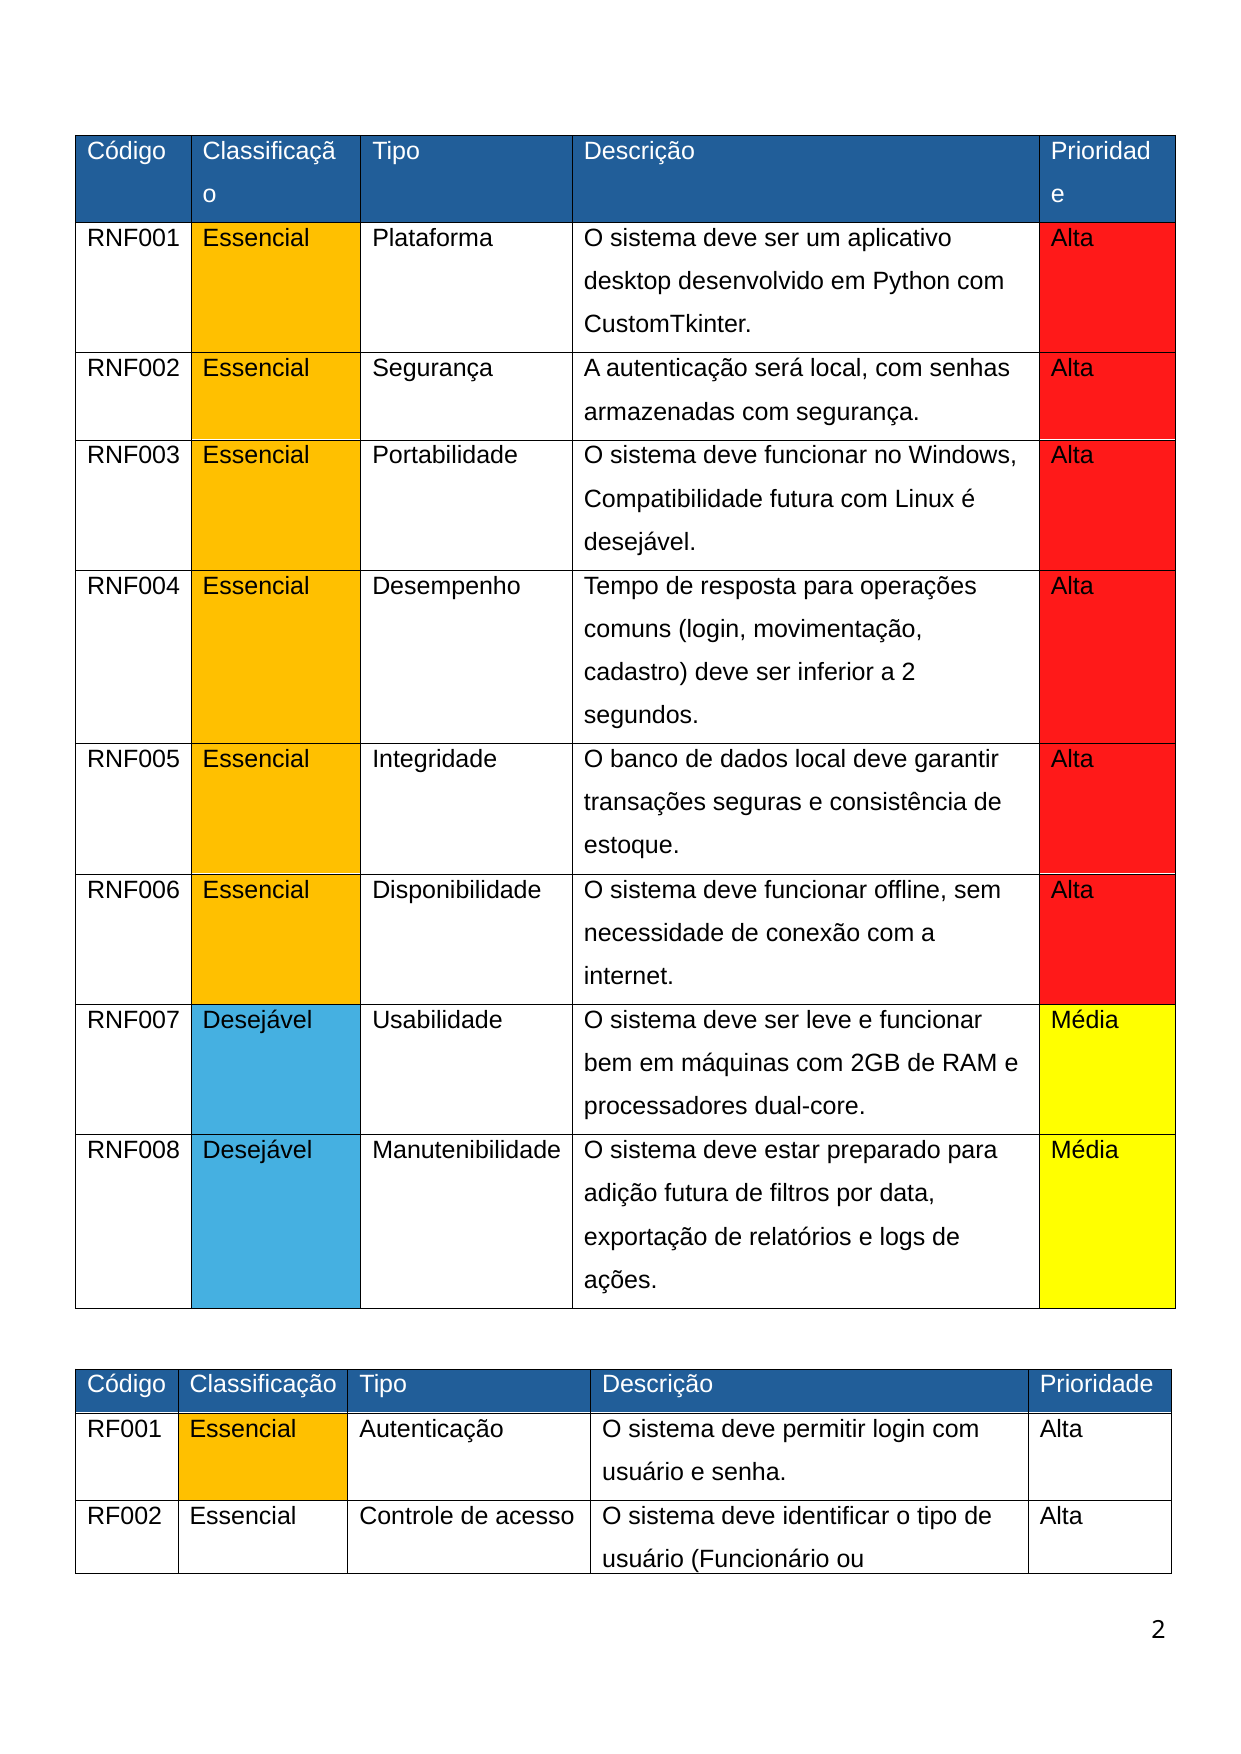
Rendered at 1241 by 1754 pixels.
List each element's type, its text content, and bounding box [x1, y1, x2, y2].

table_header Prioridade [1029, 1370, 1171, 1412]
table_cell RNF008 [76, 1135, 191, 1308]
table_cell RNF004 [76, 571, 191, 743]
table_cell O sistema deve permitir login com usuário e senha. [591, 1414, 1028, 1500]
table_cell Essencial [192, 571, 360, 743]
table_header Tipo [361, 136, 572, 222]
table_cell O sistema deve identificar o tipo de usuário (Funcionário ou Administrador). [591, 1501, 1028, 1573]
table_header Código [76, 136, 191, 222]
table_cell Desejável [192, 1135, 360, 1308]
table_cell RNF005 [76, 744, 191, 873]
table_cell A autenticação será local, com senhas armazenadas com segurança. [573, 353, 1039, 439]
table_cell Integridade [361, 744, 572, 873]
table_cell Tempo de resposta para operações comuns (login, movimentação, cadastro) deve ser inferior a 2 segundos. [573, 571, 1039, 743]
table_cell O banco de dados local deve garantir transações seguras e consistência de estoque. [573, 744, 1039, 873]
table_cell Essencial [192, 353, 360, 439]
table_cell RF002 [76, 1501, 178, 1573]
table_cell Alta [1040, 571, 1175, 743]
table_header Classificação [179, 1370, 347, 1412]
table_header Descrição [573, 136, 1039, 222]
table_cell Alta [1040, 744, 1175, 873]
table_header Código [76, 1370, 178, 1412]
table_cell RNF006 [76, 875, 191, 1004]
table_cell Essencial [192, 875, 360, 1004]
table_cell Alta [1040, 875, 1175, 1004]
table_cell O sistema deve funcionar offline, sem necessidade de conexão com a internet. [573, 875, 1039, 1004]
table_cell RNF002 [76, 353, 191, 439]
table_cell Usabilidade [361, 1005, 572, 1134]
table_cell Autenticação [348, 1414, 590, 1500]
table_cell Alta [1040, 441, 1175, 570]
table_cell RF001 [76, 1414, 178, 1500]
table_cell Desempenho [361, 571, 572, 743]
table_header Prioridade [1040, 136, 1175, 222]
table_cell RNF001 [76, 223, 191, 352]
table_cell RNF003 [76, 441, 191, 570]
table_cell Essencial [192, 223, 360, 352]
table_cell Desejável [192, 1005, 360, 1134]
table_cell Disponibilidade [361, 875, 572, 1004]
table_header Classificação [192, 136, 360, 222]
table_cell RNF007 [76, 1005, 191, 1134]
table_cell Média [1040, 1135, 1175, 1308]
table_cell O sistema deve ser leve e funcionar bem em máquinas com 2GB de RAM e processadores dual-core. [573, 1005, 1039, 1134]
table_cell Manutenibilidade [361, 1135, 572, 1308]
table_cell Plataforma [361, 223, 572, 352]
table_header Descrição [591, 1370, 1028, 1412]
table_cell Alta [1029, 1501, 1171, 1573]
table_cell O sistema deve ser um aplicativo desktop desenvolvido em Python com CustomTkinter. [573, 223, 1039, 352]
table_cell Média [1040, 1005, 1175, 1134]
table_cell Essencial [192, 441, 360, 570]
table_cell Alta [1040, 353, 1175, 439]
table_cell Portabilidade [361, 441, 572, 570]
table_cell Alta [1040, 223, 1175, 352]
table_cell Alta [1029, 1414, 1171, 1500]
table_cell Essencial [179, 1414, 347, 1500]
table_cell O sistema deve funcionar no Windows, Compatibilidade futura com Linux é desejável. [573, 441, 1039, 570]
table_cell Controle de acesso [348, 1501, 590, 1573]
table_cell Essencial [179, 1501, 347, 1573]
table_cell Segurança [361, 353, 572, 439]
table_cell Essencial [192, 744, 360, 873]
table_cell O sistema deve estar preparado para adição futura de filtros por data, exportação de relatórios e logs de ações. [573, 1135, 1039, 1308]
table_header Tipo [348, 1370, 590, 1412]
